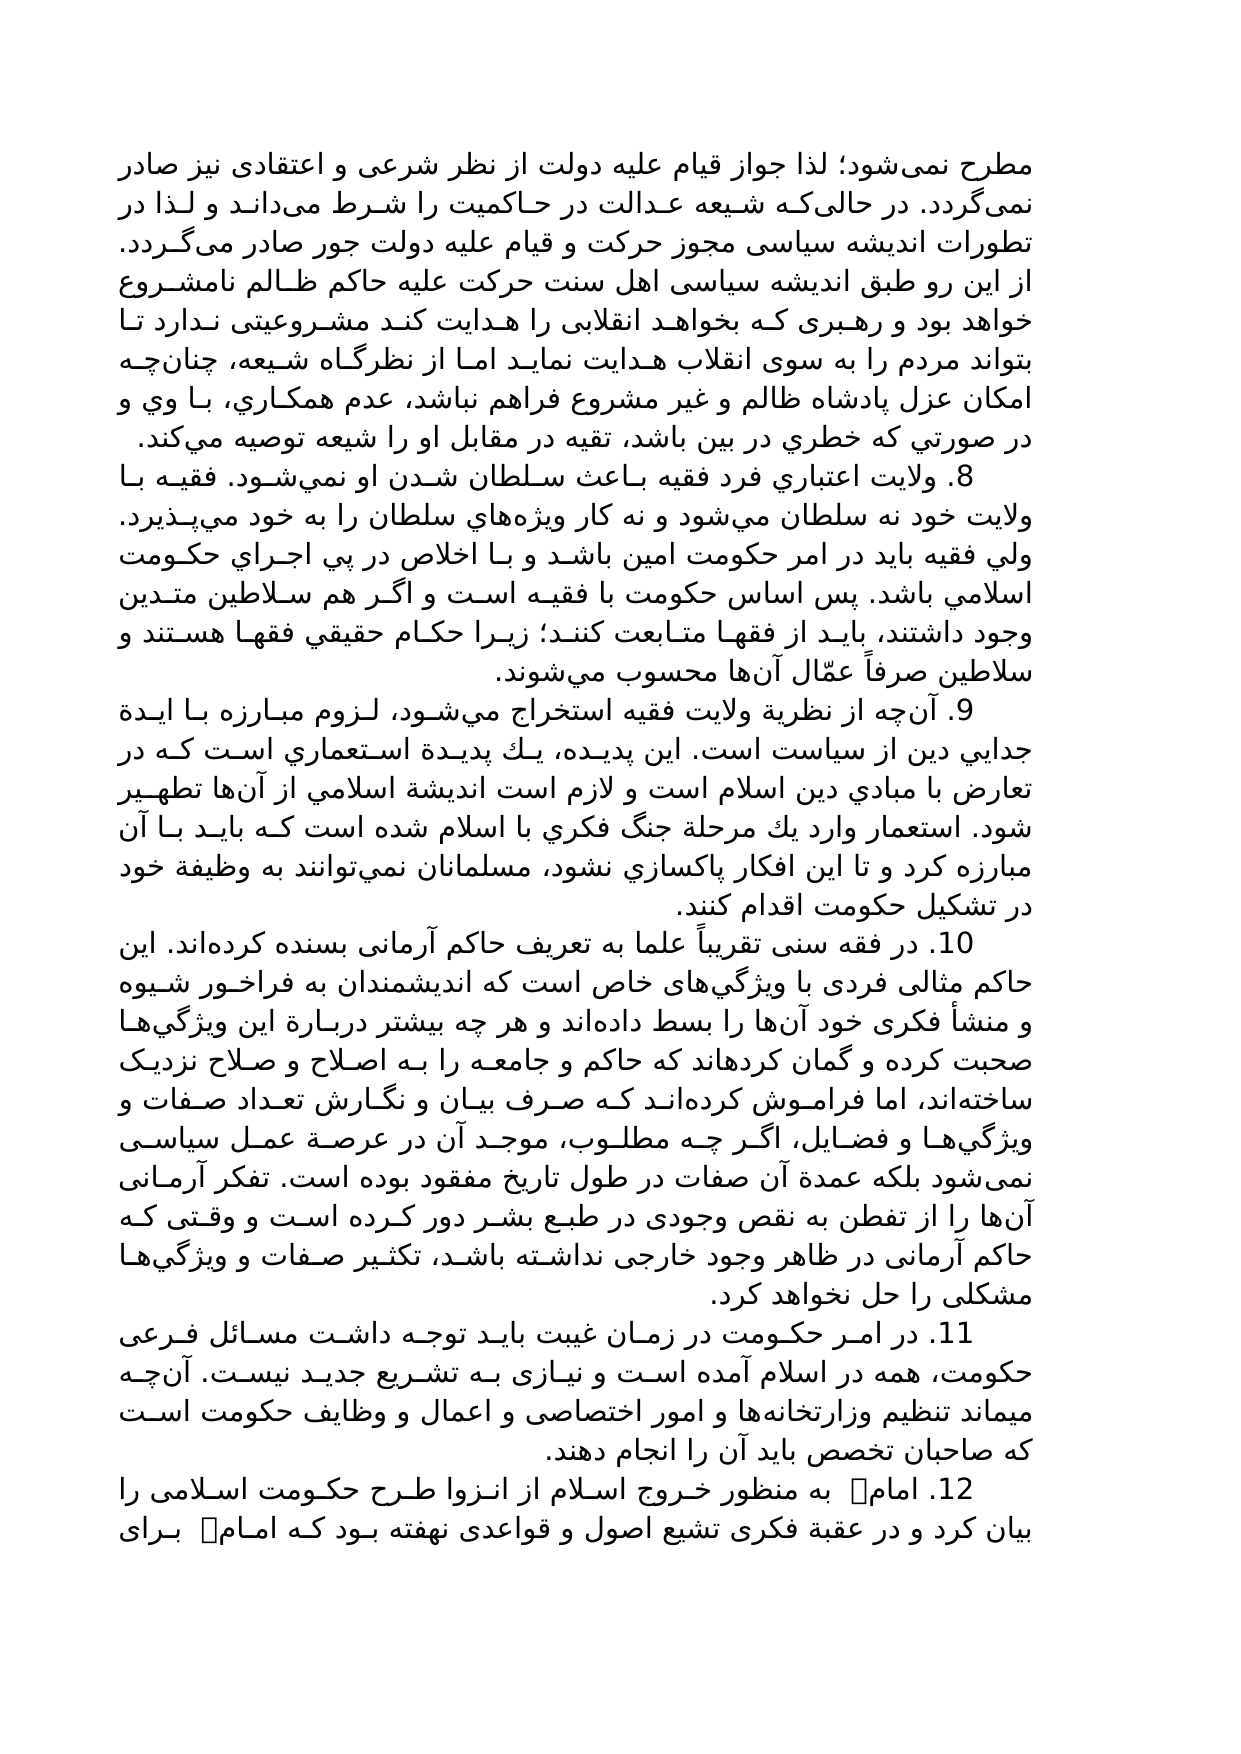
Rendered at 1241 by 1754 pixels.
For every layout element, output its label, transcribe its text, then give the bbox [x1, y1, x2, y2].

text 10. در فقه سنی تقریباً علما به تعريف حاکم آرمانی بسنده کرده‌اند. اين حاکم مثالی فردی با ويژگي‌های خاص است که انديشمندان به فراخور شيوه و منشأ فکری خود آن‌ها را بسط داده‌اند و هر چه بيشتر دربارة اين ويژگي‌ها صحبت کرده و گمان کرده‎اند که حاکم و جامعه را به اصلاح و صلاح نزديک ساخته‌اند، اما فراموش کرده‌اند که صرف بيان و نگارش تعداد صفات و ويژگي‌ها و فضايل، اگر چه مطلوب، موجد آن در عرصة عمل سياسی نمی‌شود بلکه عمدة آن صفات در طول تاريخ مفقود بوده است. تفکر آرمانی آن‌ها را از تفطن به نقص وجودی در طبع بشر دور کرده است و وقتی که حاکم آرمانی در ظاهر وجود خارجی نداشته باشد، تکثير صفات و ويژگي‌ها مشکلی را حل نخواهد کرد. [118, 927, 1033, 1311]
text 9. آن‌چه از نظرية ولايت فقيه استخراج مي‌شود، لزوم مبارزه با ايدة جدايي دين از سياست است. اين پديده، يك پديدة استعماري است كه در تعارض با مبادي دين اسلام است و لازم است انديشة اسلامي از آن‌ها تطهير شود. استعمار وارد يك مرحلة جنگ فكري با اسلام شده است كه بايد با آن مبارزه كرد و تا اين افكار پاكسازي نشود، مسلمانان نمي‌توانند به وظيفة خود در تشكيل حكومت اقدام كنند. [118, 693, 1033, 922]
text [118, 1472, 1033, 1545]
text 8. ولايت اعتباري فرد فقيه باعث سلطان شدن او نمي‌شود. فقيه با ولايت خود نه سلطان مي‌شود و نه كار ويژه‌هاي سلطان را به خود مي‌پذيرد. ولي فقيه بايد در امر حكومت امين باشد و با اخلاص در پي اجراي حكومت اسلامي باشد. پس اساس حكومت با فقيه است و اگر هم سلاطين متدين وجود داشتند، بايد از فقها متابعت كنند؛ زيرا حكام حقيقي فقها هستند و سلاطين صرفاً عمّال آن‌ها محسوب مي‌شوند. [118, 459, 1033, 688]
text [118, 148, 1033, 454]
text 11. در امر حکومت در زمان غیبت باید توجه داشت مسائل فرعی حکومت، همه در اسلام آمده است و نيازی به تشريع جديد نيست. آن‌چه می‎ماند تنظيم وزارتخانه‌ها و امور اختصاصی و اعمال و وظايف حکومت است که صاحبان تخصص بايد آن را انجام دهند. [118, 1316, 1033, 1467]
